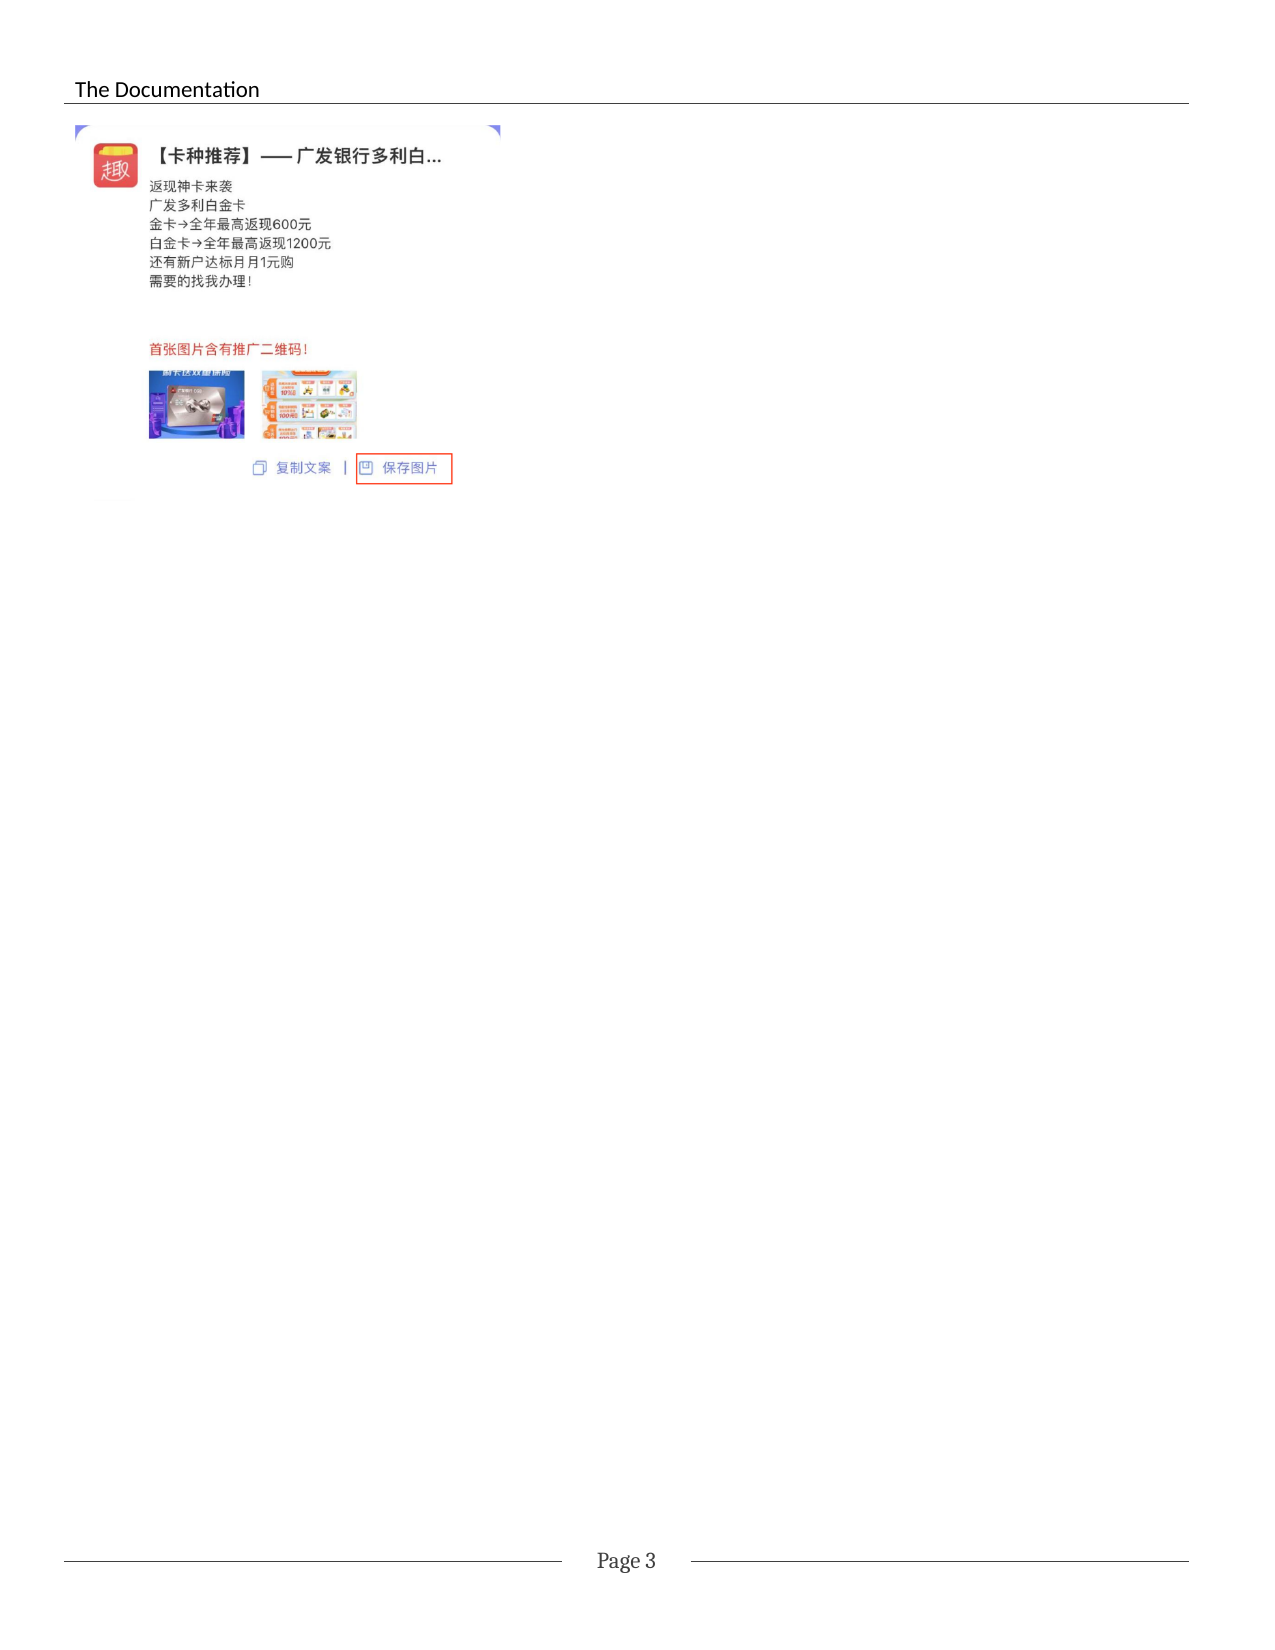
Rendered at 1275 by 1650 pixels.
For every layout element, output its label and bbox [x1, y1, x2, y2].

picture [75, 125, 501, 501]
